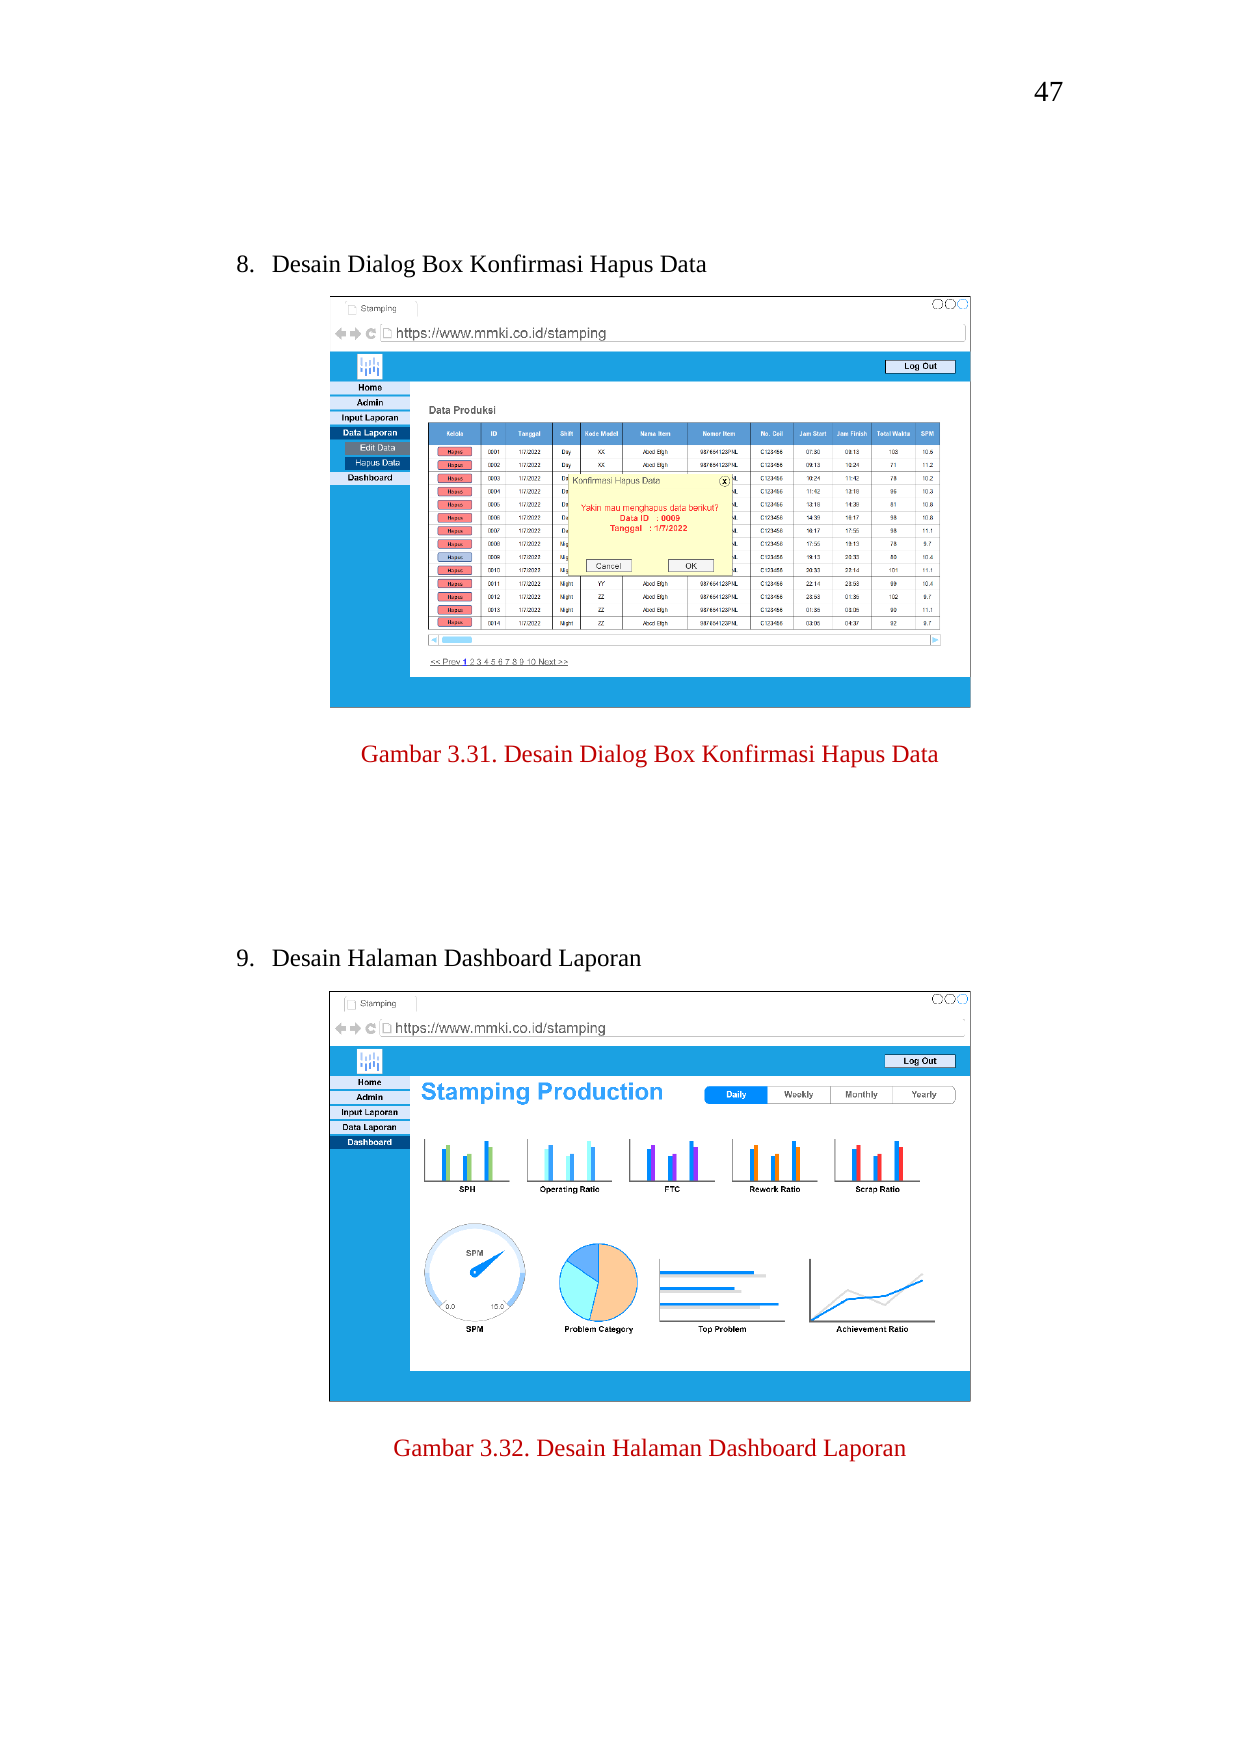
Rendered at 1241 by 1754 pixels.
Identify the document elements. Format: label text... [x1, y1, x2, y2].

picture [325, 986, 975, 1406]
text Gambar 3.32. Desain Halaman Dashboard Laporan [236, 1433, 1063, 1462]
picture [325, 291, 975, 712]
subtitle Desain Halaman Dashboard Laporan [236, 943, 1063, 972]
subtitle Desain Dialog Box Konfirmasi Hapus Data [236, 249, 1063, 277]
text Gambar 3.31. Desain Dialog Box Konfirmasi Hapus Data [236, 739, 1063, 767]
